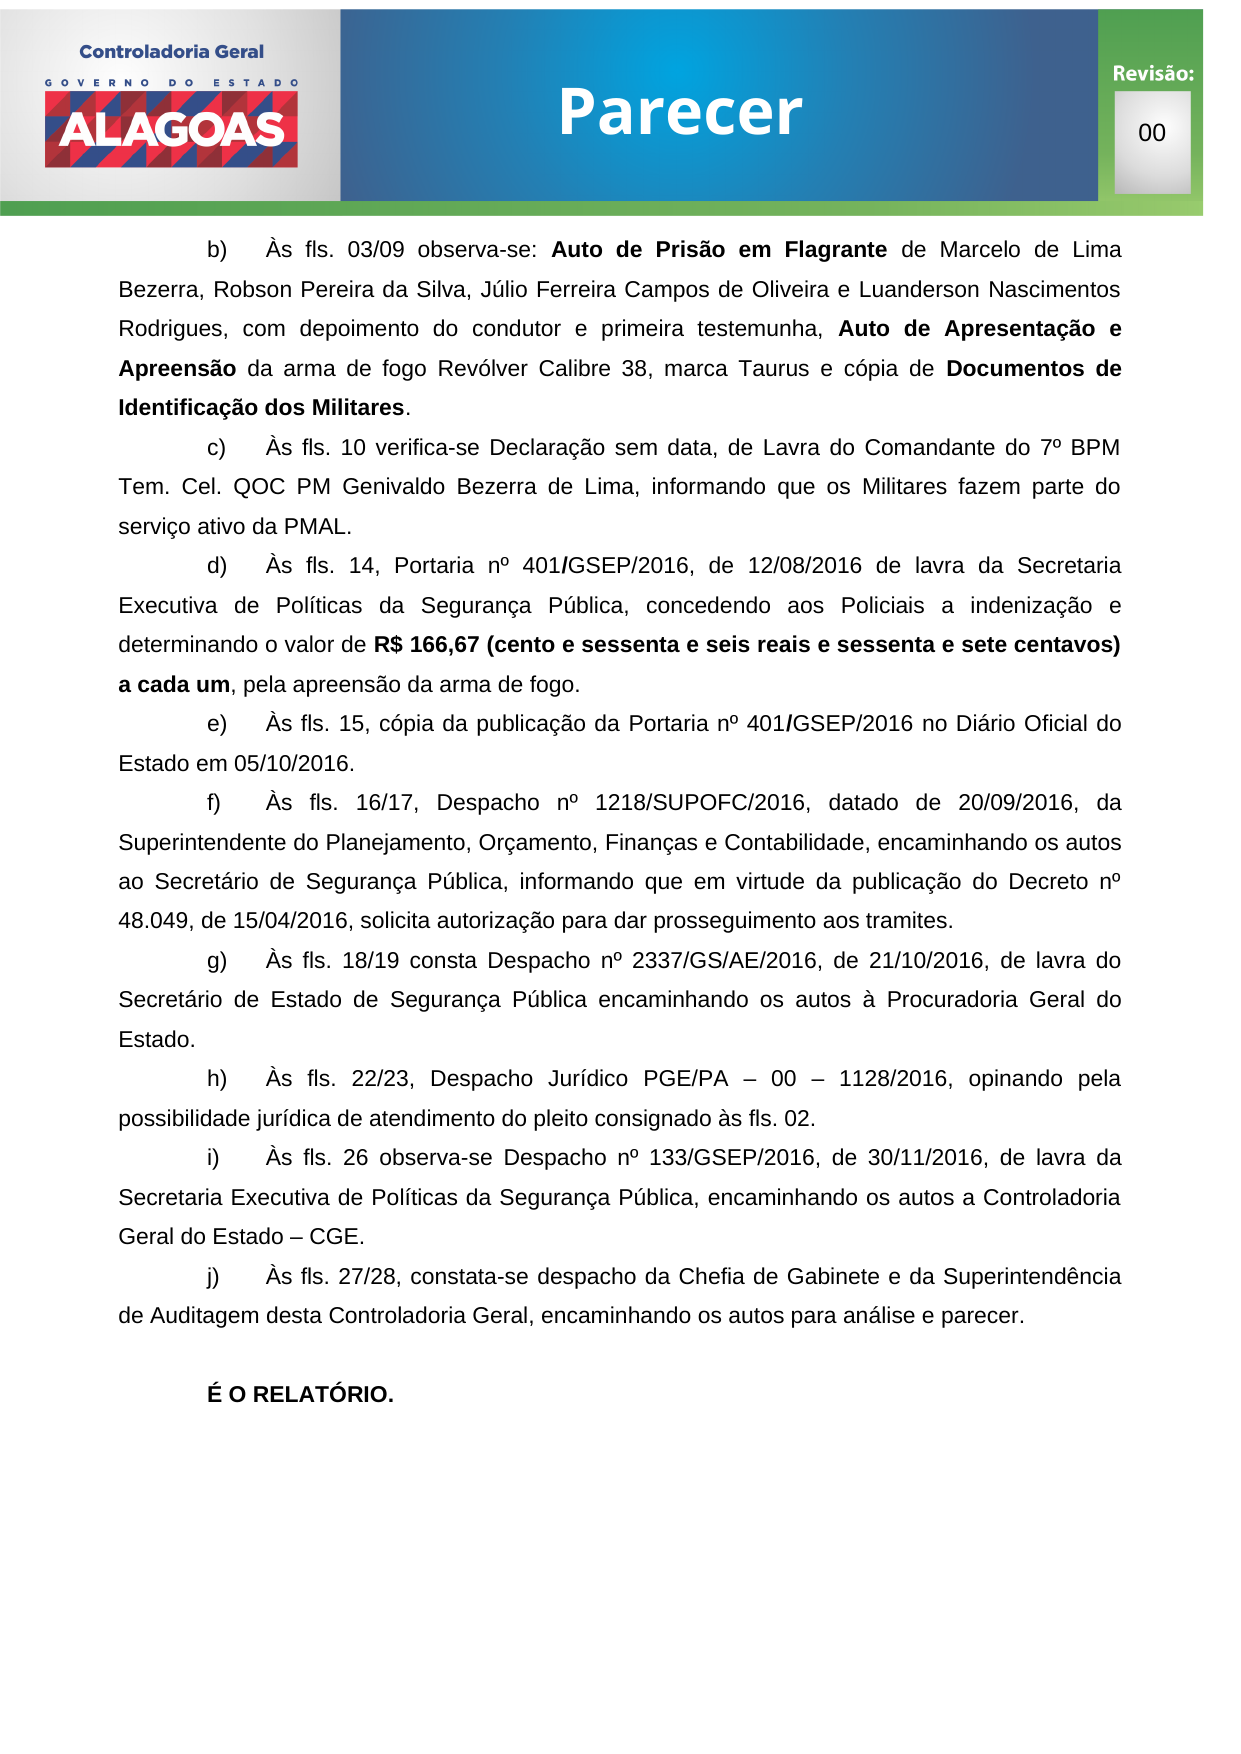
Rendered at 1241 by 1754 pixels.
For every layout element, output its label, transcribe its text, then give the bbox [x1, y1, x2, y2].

picture [749, 105, 762, 112]
list Às fls. 22/23, Despacho Jurídico PGE/PA – 00 – 1128/2016, opinando pela possibilidade jurídica de atendimento do pleito consignado às fls. 02. [118, 1065, 1122, 1131]
list Às fls. 18/19 consta Despacho nº 2337/GS/AE/2016, de 21/10/2016, de lavra do Secretário de Estado de Segurança Pública encaminhando os autos à Procuradoria Geral do Estado. [118, 947, 1122, 1052]
list Às fls. 03/09 observa-se: Auto de Prisão em Flagrante de Marcelo de Lima Bezerra, Robson Pereira da Silva, Júlio Ferreira Campos de Oliveira e Luanderson Nascimentos Rodrigues, com depoimento do condutor e primeira testemunha, Auto de Apresentação e Apreensão da arma de fogo Revólver Calibre 38, marca Taurus e cópia de Documentos de Identificação dos Militares. [118, 236, 1122, 421]
list É O RELATÓRIO. [207, 1381, 1122, 1407]
list Às fls. 26 observa-se Despacho nº 133/GSEP/2016, de 30/11/2016, de lavra da Secretaria Executiva de Políticas da Segurança Pública, encaminhando os autos a Controladoria Geral do Estado – CGE. [118, 1144, 1122, 1249]
picture [0, 9, 1204, 216]
list Às fls. 10 verifica-se Declaração sem data, de Lavra do Comandante do 7º BPM Tem. Cel. QOC PM Genivaldo Bezerra de Lima, informando que os Militares fazem parte do serviço ativo da PMAL. [118, 434, 1122, 539]
picture [609, 120, 614, 128]
list Às fls. 14, Portaria nº 401/GSEP/2016, de 12/08/2016 de lavra da Secretaria Executiva de Políticas da Segurança Pública, concedendo aos Policiais a indenização e determinando o valor de R$ 166,67 (cento e sessenta e seis reais e sessenta e sete centavos) a cada um, pela apreensão da arma de fogo. [118, 552, 1122, 697]
list Às fls. 27/28, constata-se despacho da Chefia de Gabinete e da Superintendência de Auditagem desta Controladoria Geral, encaminhando os autos para análise e parecer. [118, 1263, 1122, 1328]
list Às fls. 16/17, Despacho nº 1218/SUPOFC/2016, datado de 20/09/2016, da Superintendente do Planejamento, Orçamento, Finanças e Contabilidade, encaminhando os autos ao Secretário de Segurança Pública, informando que em virtude da publicação do Decreto nº 48.049, de 15/04/2016, solicita autorização para dar prosseguimento aos tramites. [118, 789, 1122, 934]
list Às fls. 15, cópia da publicação da Portaria nº 401/GSEP/2016 no Diário Oficial do Estado em 05/10/2016. [118, 710, 1122, 776]
